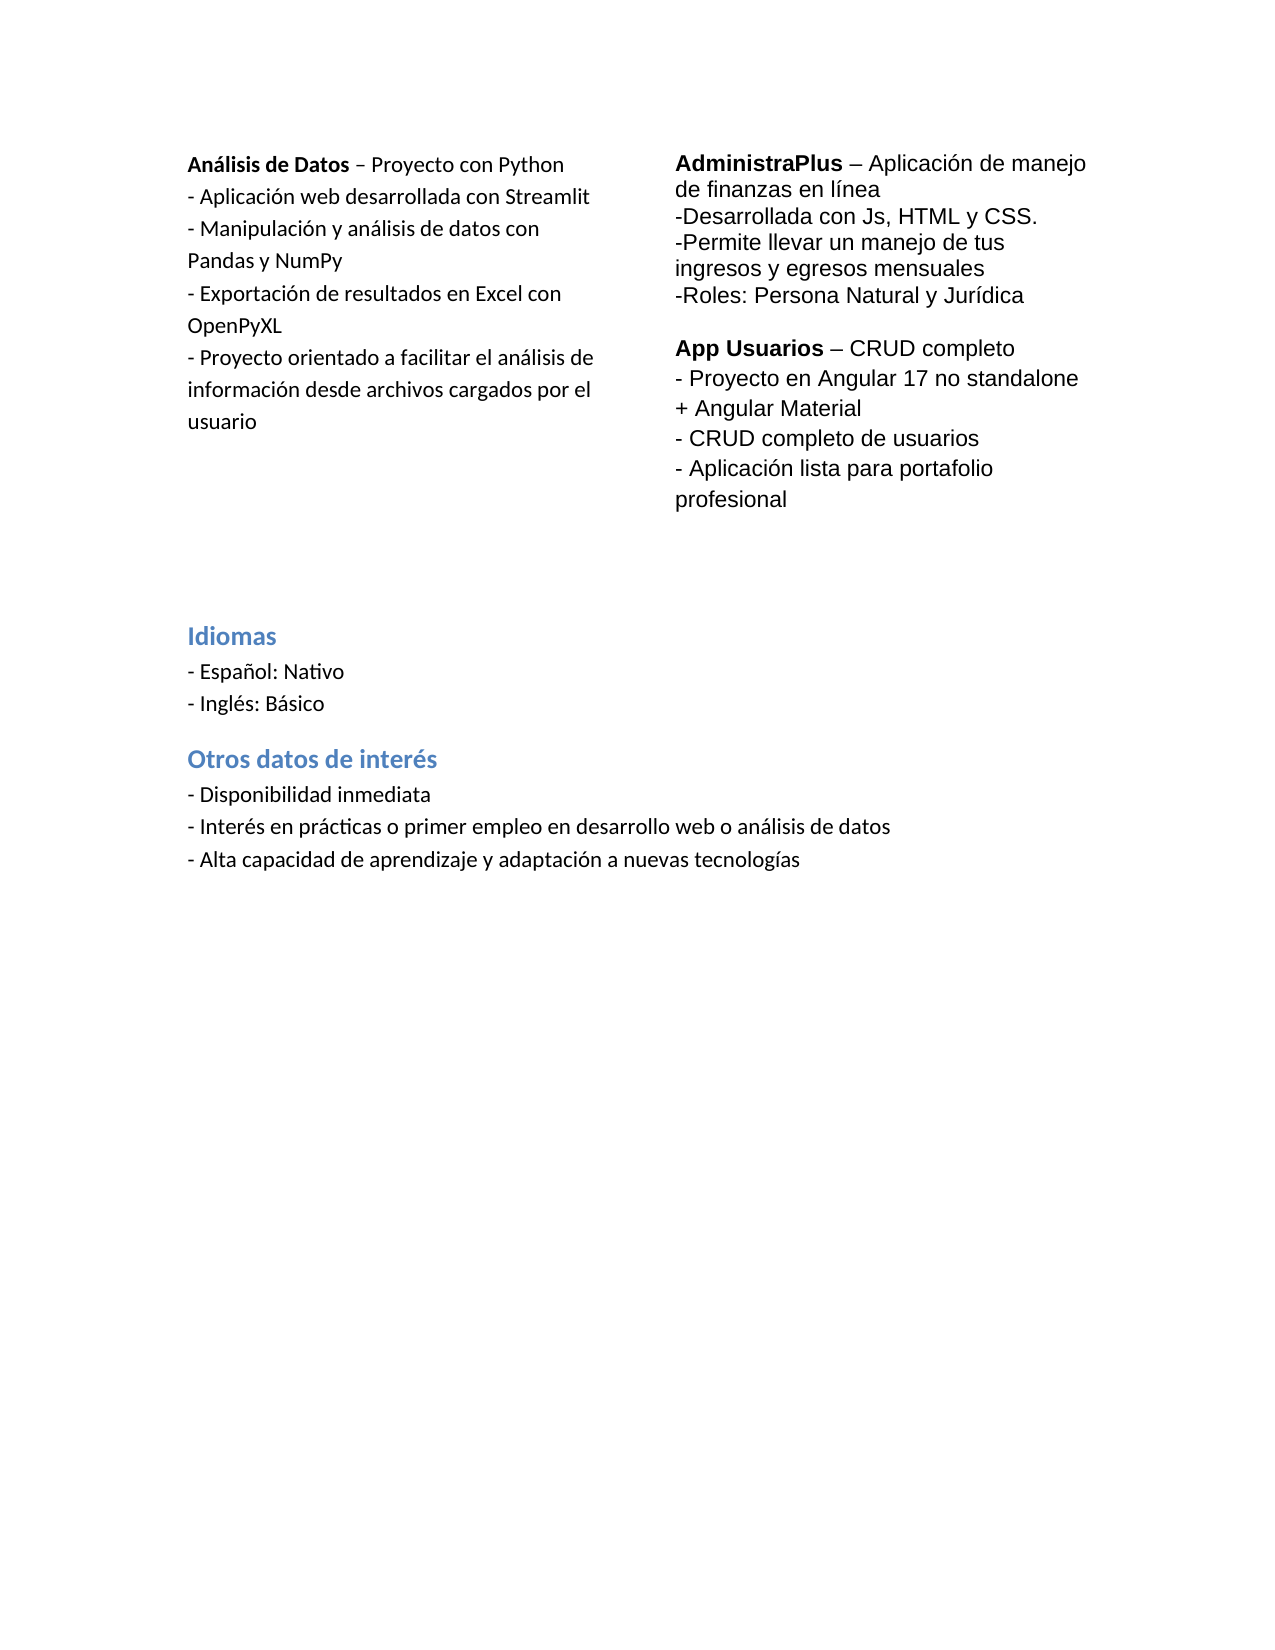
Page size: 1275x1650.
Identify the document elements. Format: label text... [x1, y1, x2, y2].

subtitle Otros datos de interés [187, 742, 1087, 775]
text -Permite llevar un manejo de tus ingresos y egresos mensuales [675, 229, 1087, 282]
text -Roles: Persona Natural y Jurídica [675, 282, 1087, 308]
text - Español: Nativo - Inglés: Básico [187, 657, 1087, 717]
text Análisis de Datos – Proyecto con Python - Aplicación web desarrollada con Streamlit - Manipulación y análisis de datos con Pandas y NumPy - Exportación de resultados en Excel con OpenPyXL - Proyecto orientado a facilitar el análisis de información desde archivos cargados por el usuario [187, 150, 600, 436]
text -Desarrollada con Js, HTML y CSS. [675, 203, 1087, 229]
text - Disponibilidad inmediata - Interés en prácticas o primer empleo en desarrollo web o análisis de datos - Alta capacidad de aprendizaje y adaptación a nuevas tecnologías [187, 780, 1087, 873]
subtitle Idiomas [187, 619, 1087, 652]
text App Usuarios – CRUD completo - Proyecto en Angular 17 no standalone + Angular Material - CRUD completo de usuarios - Aplicación lista para portafolio profesional [675, 334, 1087, 512]
text AdministraPlus – Aplicación de manejo de finanzas en línea [675, 150, 1087, 203]
